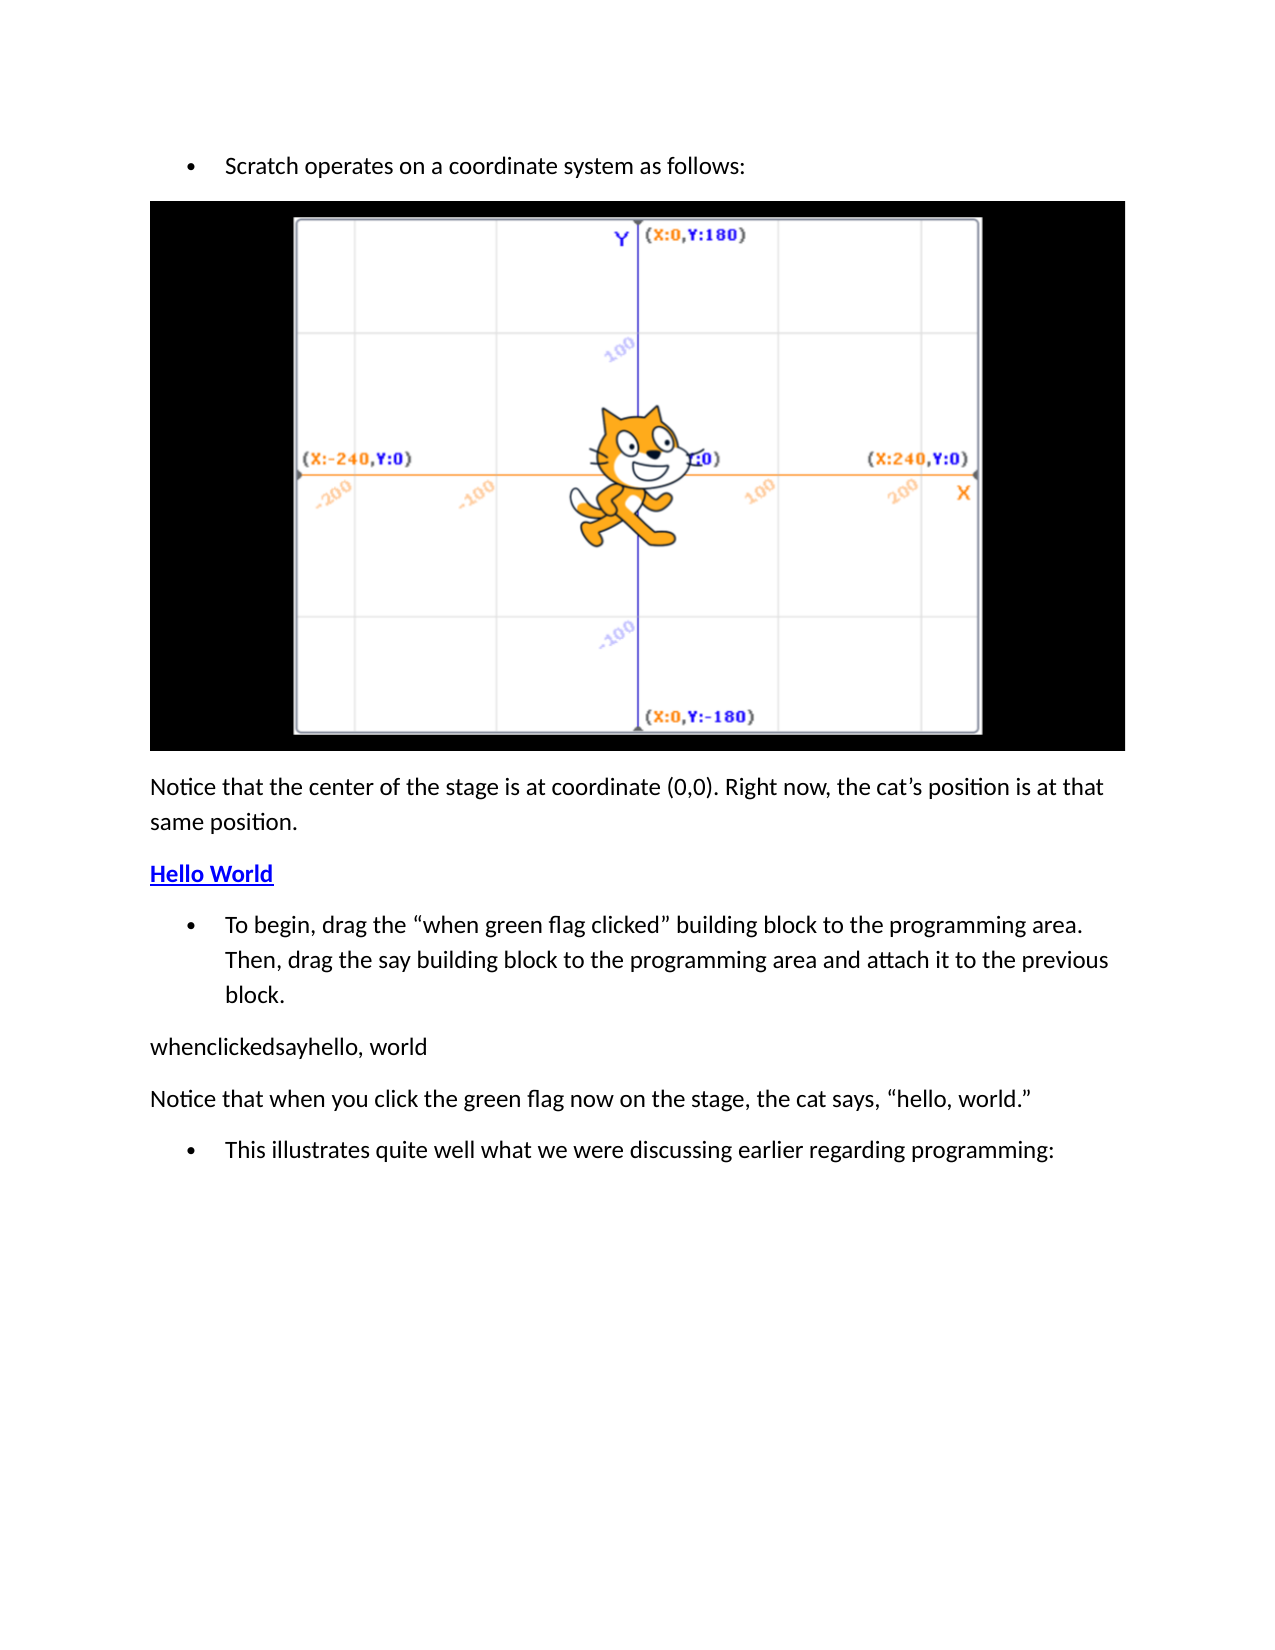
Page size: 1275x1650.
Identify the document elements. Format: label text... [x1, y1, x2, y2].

text Hello World [150, 858, 1125, 888]
text Notice that when you click the green flag now on the stage, the cat says, “hello, world.” [150, 1083, 1125, 1113]
picture [150, 201, 1125, 751]
list This illustrates quite well what we were discussing earlier regarding programming: [187, 1134, 1125, 1165]
text whenclickedsayhello, world [150, 1031, 1125, 1062]
list To begin, drag the “when green flag clicked” building block to the programming area. Then, drag the say building block to the programming area and attach it to the previous block. [187, 909, 1125, 1010]
list Scratch operates on a coordinate system as follows: [187, 150, 1125, 181]
text Notice that the center of the stage is at coordinate (0,0). Right now, the cat’s position is at that same position. [150, 771, 1125, 837]
